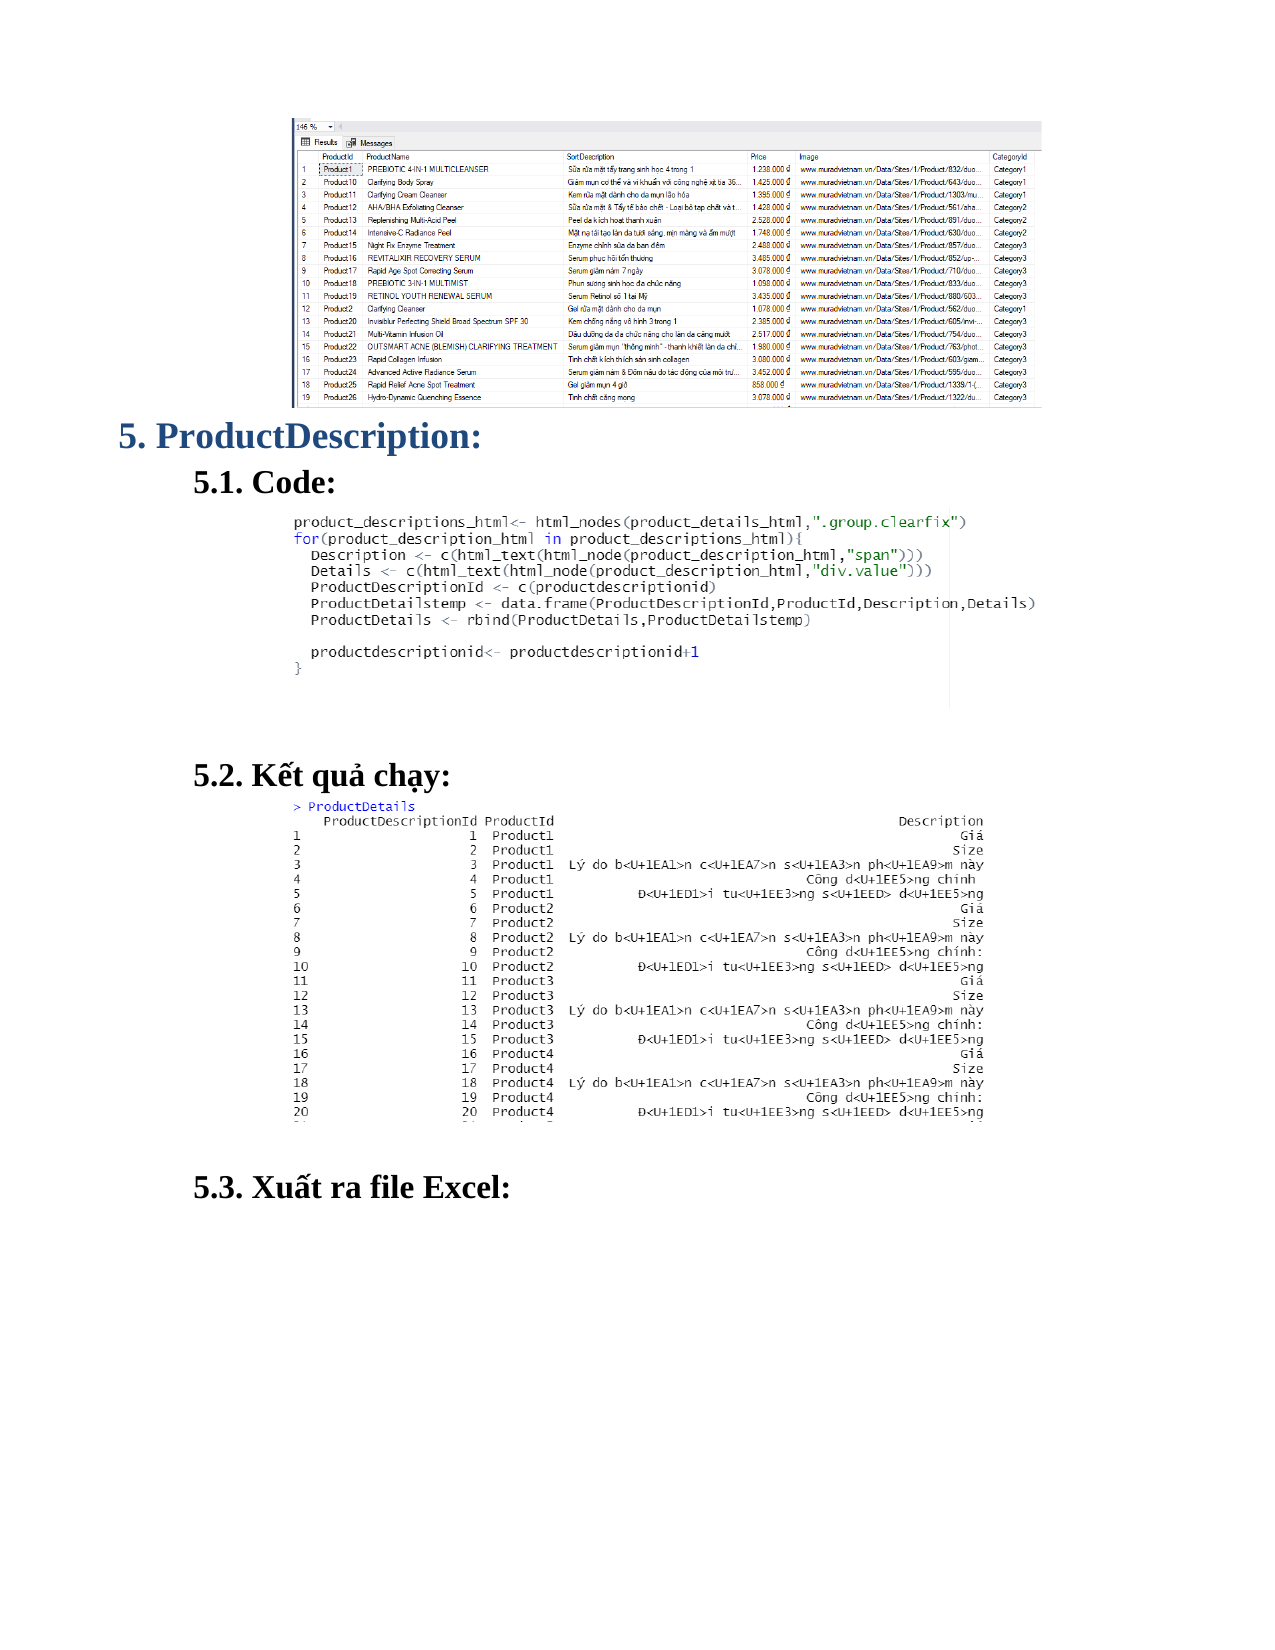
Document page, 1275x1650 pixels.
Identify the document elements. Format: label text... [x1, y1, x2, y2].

subtitle Xuất ra file Excel: [193, 1167, 1157, 1206]
subtitle ProductDescription: [118, 413, 1157, 457]
subtitle Code: [193, 463, 1157, 501]
subtitle Kết quả chạy: [193, 755, 1157, 793]
